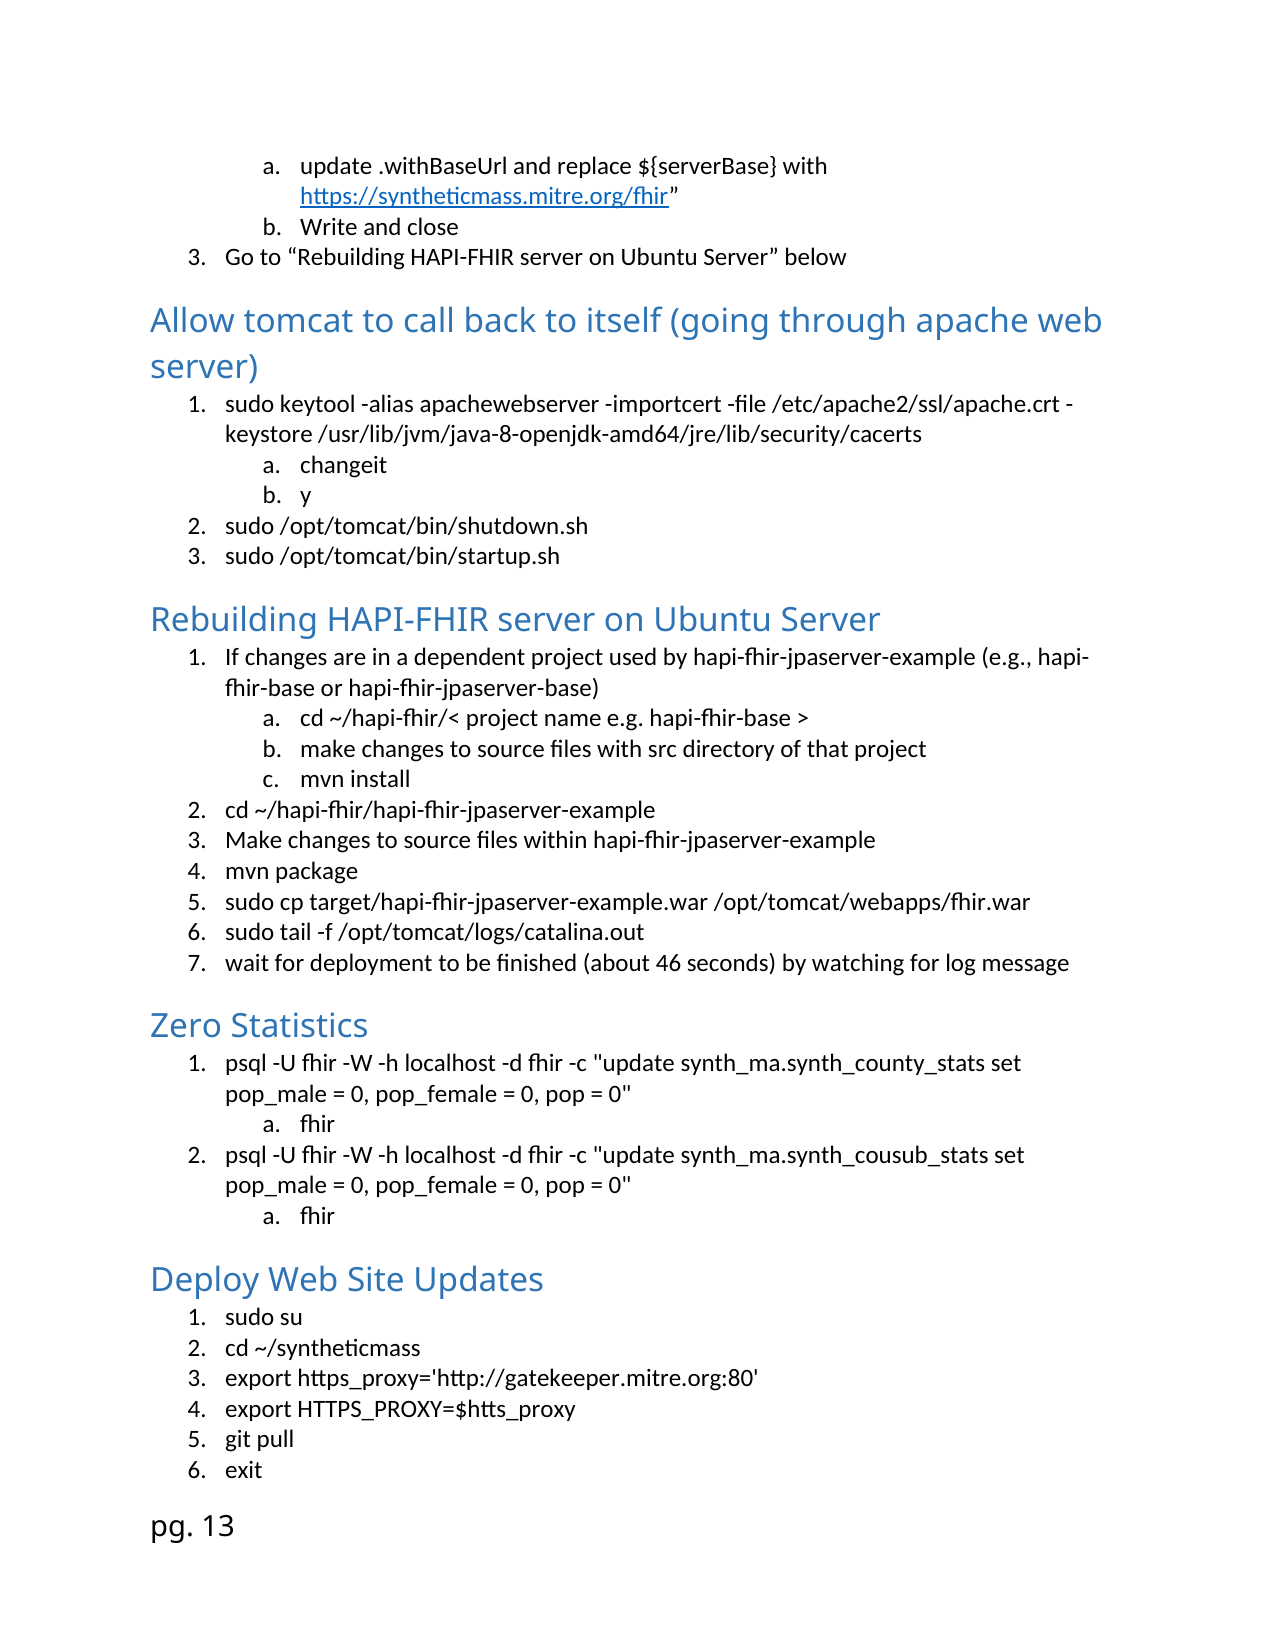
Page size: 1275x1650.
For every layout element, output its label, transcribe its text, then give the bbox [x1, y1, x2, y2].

list cd ~/syntheticmass [187, 1332, 1125, 1362]
list exit [187, 1454, 1125, 1484]
list psql -U fhir -W -h localhost -d fhir -c "update synth_ma.synth_county_stats set pop_male = 0, pop_female = 0, pop = 0" [187, 1048, 1125, 1109]
list git pull [187, 1423, 1125, 1454]
list wait for deployment to be finished (about 46 seconds) by watching for log message [187, 947, 1125, 977]
list psql -U fhir -W -h localhost -d fhir -c "update synth_ma.synth_cousub_stats set pop_male = 0, pop_female = 0, pop = 0" [187, 1139, 1125, 1200]
list sudo keytool -alias apachewebserver -importcert -file /etc/apache2/ssl/apache.crt -keystore /usr/lib/jvm/java-8-openjdk-amd64/jre/lib/security/cacerts [187, 388, 1125, 449]
list cd ~/hapi-fhir/hapi-fhir-jpaserver-example [187, 794, 1125, 824]
list sudo tail -f /opt/tomcat/logs/catalina.out [187, 916, 1125, 947]
list update .withBaseUrl and replace ${serverBase} with https://syntheticmass.mitre.org/fhir” [262, 150, 1125, 211]
subtitle Deploy Web Site Updates [150, 1256, 1125, 1301]
list mvn install [262, 763, 1125, 794]
list fhir [262, 1200, 1125, 1231]
list mvn package [187, 855, 1125, 886]
list make changes to source files with src directory of that project [262, 733, 1125, 763]
list If changes are in a dependent project used by hapi-fhir-jpaserver-example (e.g., hapi-fhir-base or hapi-fhir-jpaserver-base) [187, 641, 1125, 702]
list Make changes to source files within hapi-fhir-jpaserver-example [187, 824, 1125, 855]
list cd ~/hapi-fhir/< project name e.g. hapi-fhir-base > [262, 702, 1125, 733]
list sudo cp target/hapi-fhir-jpaserver-example.war /opt/tomcat/webapps/fhir.war [187, 886, 1125, 916]
list changeit [262, 449, 1125, 479]
list sudo /opt/tomcat/bin/shutdown.sh [187, 510, 1125, 541]
list sudo su [187, 1301, 1125, 1332]
subtitle Zero Statistics [150, 1002, 1125, 1048]
list export HTTPS_PROXY=$htts_proxy [187, 1393, 1125, 1423]
list sudo /opt/tomcat/bin/startup.sh [187, 541, 1125, 571]
subtitle Allow tomcat to call back to itself (going through apache web server) [150, 297, 1125, 388]
list Go to “Rebuilding HAPI-FHIR server on Ubuntu Server” below [187, 242, 1125, 272]
list Write and close [262, 211, 1125, 242]
list fhir [262, 1109, 1125, 1139]
list y [262, 479, 1125, 510]
list export https_proxy='http://gatekeeper.mitre.org:80' [187, 1362, 1125, 1393]
subtitle Rebuilding HAPI-FHIR server on Ubuntu Server [150, 596, 1125, 641]
